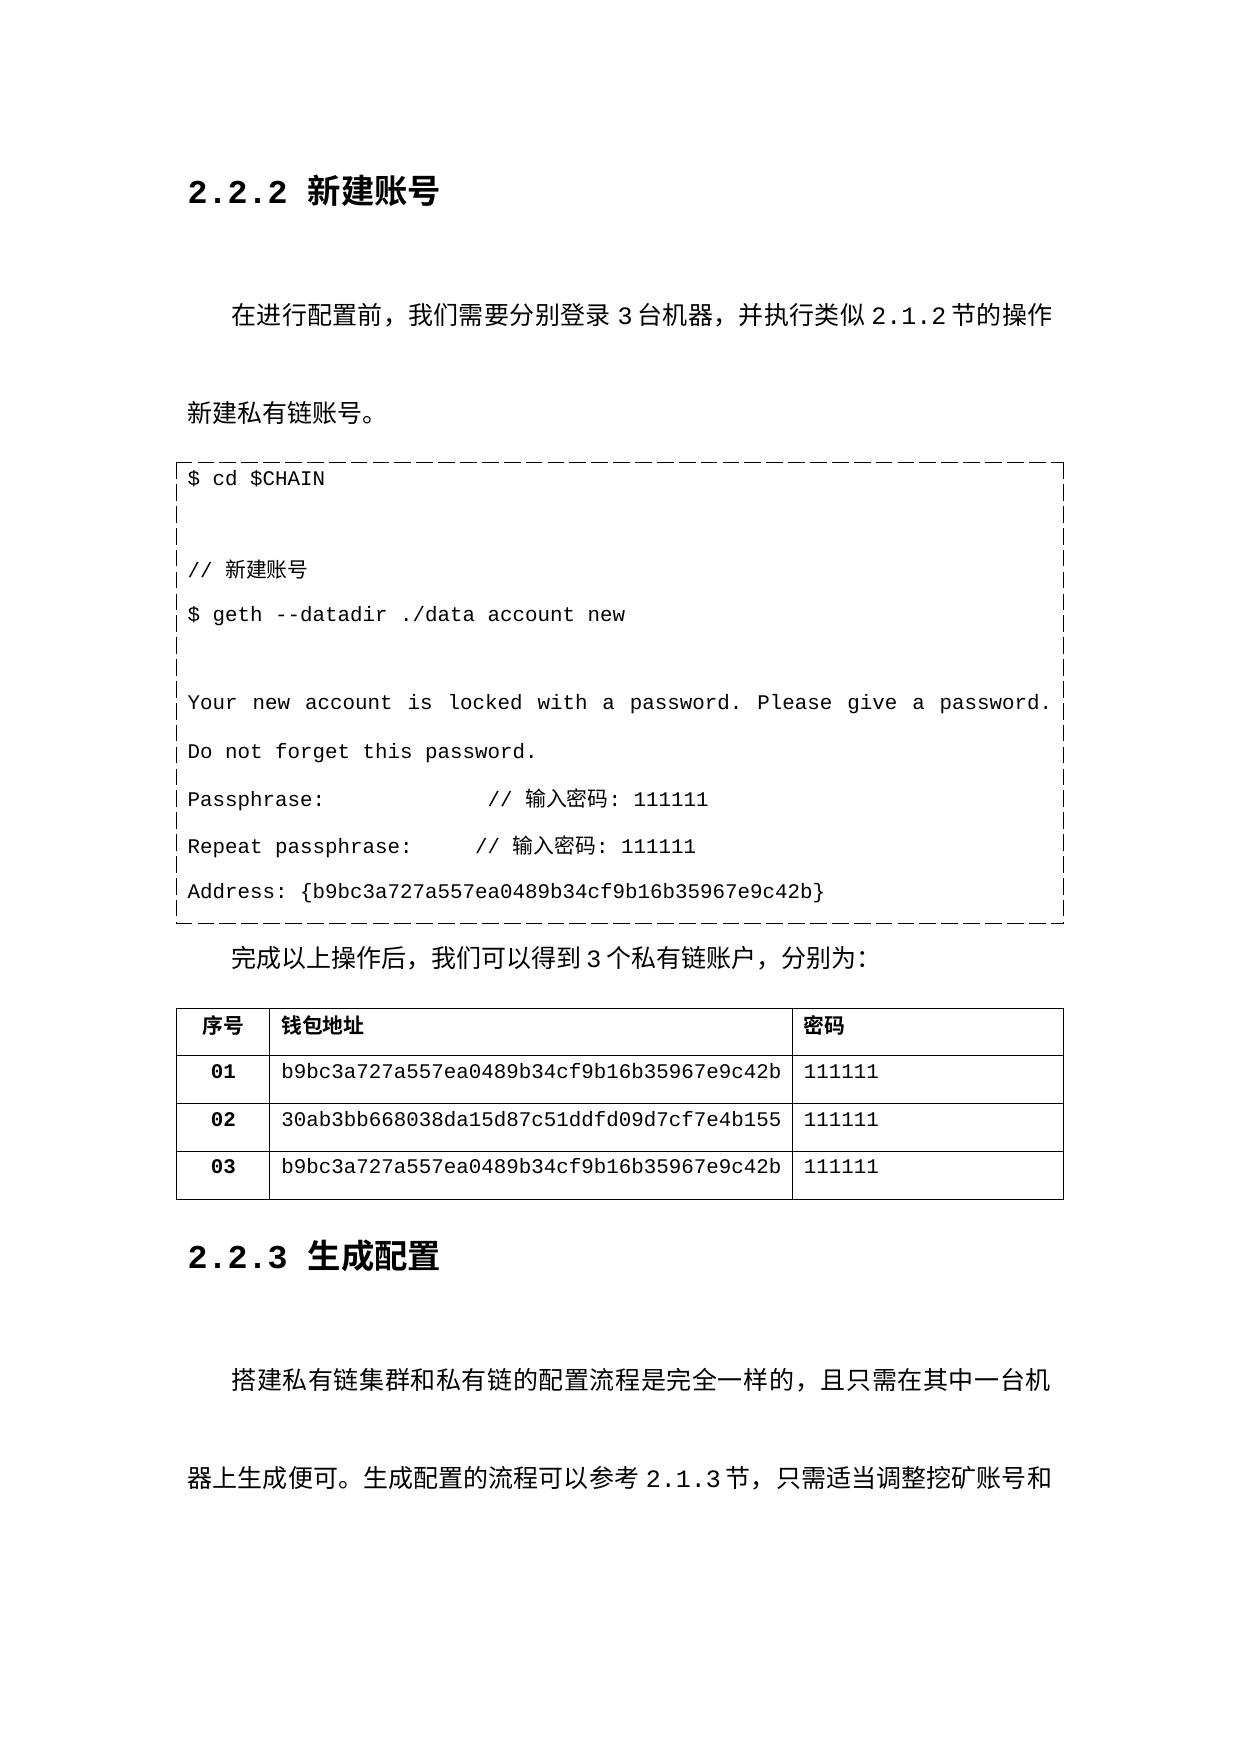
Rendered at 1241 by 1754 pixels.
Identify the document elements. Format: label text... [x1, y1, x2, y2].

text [187, 1346, 1053, 1509]
table_cell b9bc3a727a557ea0489b34cf9b16b35967e9c42b [270, 1152, 792, 1199]
table_cell 111111 [793, 1104, 1063, 1151]
text 完成以上操作后，我们可以得到3个私有链账户，分别为： [187, 924, 1053, 989]
table_header 序号 [177, 1009, 269, 1055]
text 在进行配置前，我们需要分别登录3台机器，并执行类似2.1.2节的操作新建私有链账号。 [187, 282, 1053, 444]
table_header 钱包地址 [270, 1009, 792, 1055]
table_cell 111111 [793, 1056, 1063, 1103]
table_cell 30ab3bb668038da15d87c51ddfd09d7cf7e4b155 [270, 1104, 792, 1151]
table_cell 03 [177, 1152, 269, 1199]
table_cell b9bc3a727a557ea0489b34cf9b16b35967e9c42b [270, 1056, 792, 1103]
table_cell 111111 [793, 1152, 1063, 1199]
subtitle 2.2.2 新建账号 [187, 162, 1053, 227]
table_cell 02 [177, 1104, 269, 1151]
table_header $ cd $CHAIN // 新建账号 $ geth --datadir ./data account new Your new account is locked with a password. Please give a password. Do not forget this password. Passphrase: // 输入密码: 111111 Repeat passphrase: // 输入密码: 111111 Address: {b9bc3a727a557ea0489b34cf9b16b35967e9c42b} [176, 462, 1064, 923]
subtitle 2.2.3 生成配置 [187, 1227, 1053, 1292]
table_header 密码 [793, 1009, 1063, 1055]
table_cell 01 [177, 1056, 269, 1103]
